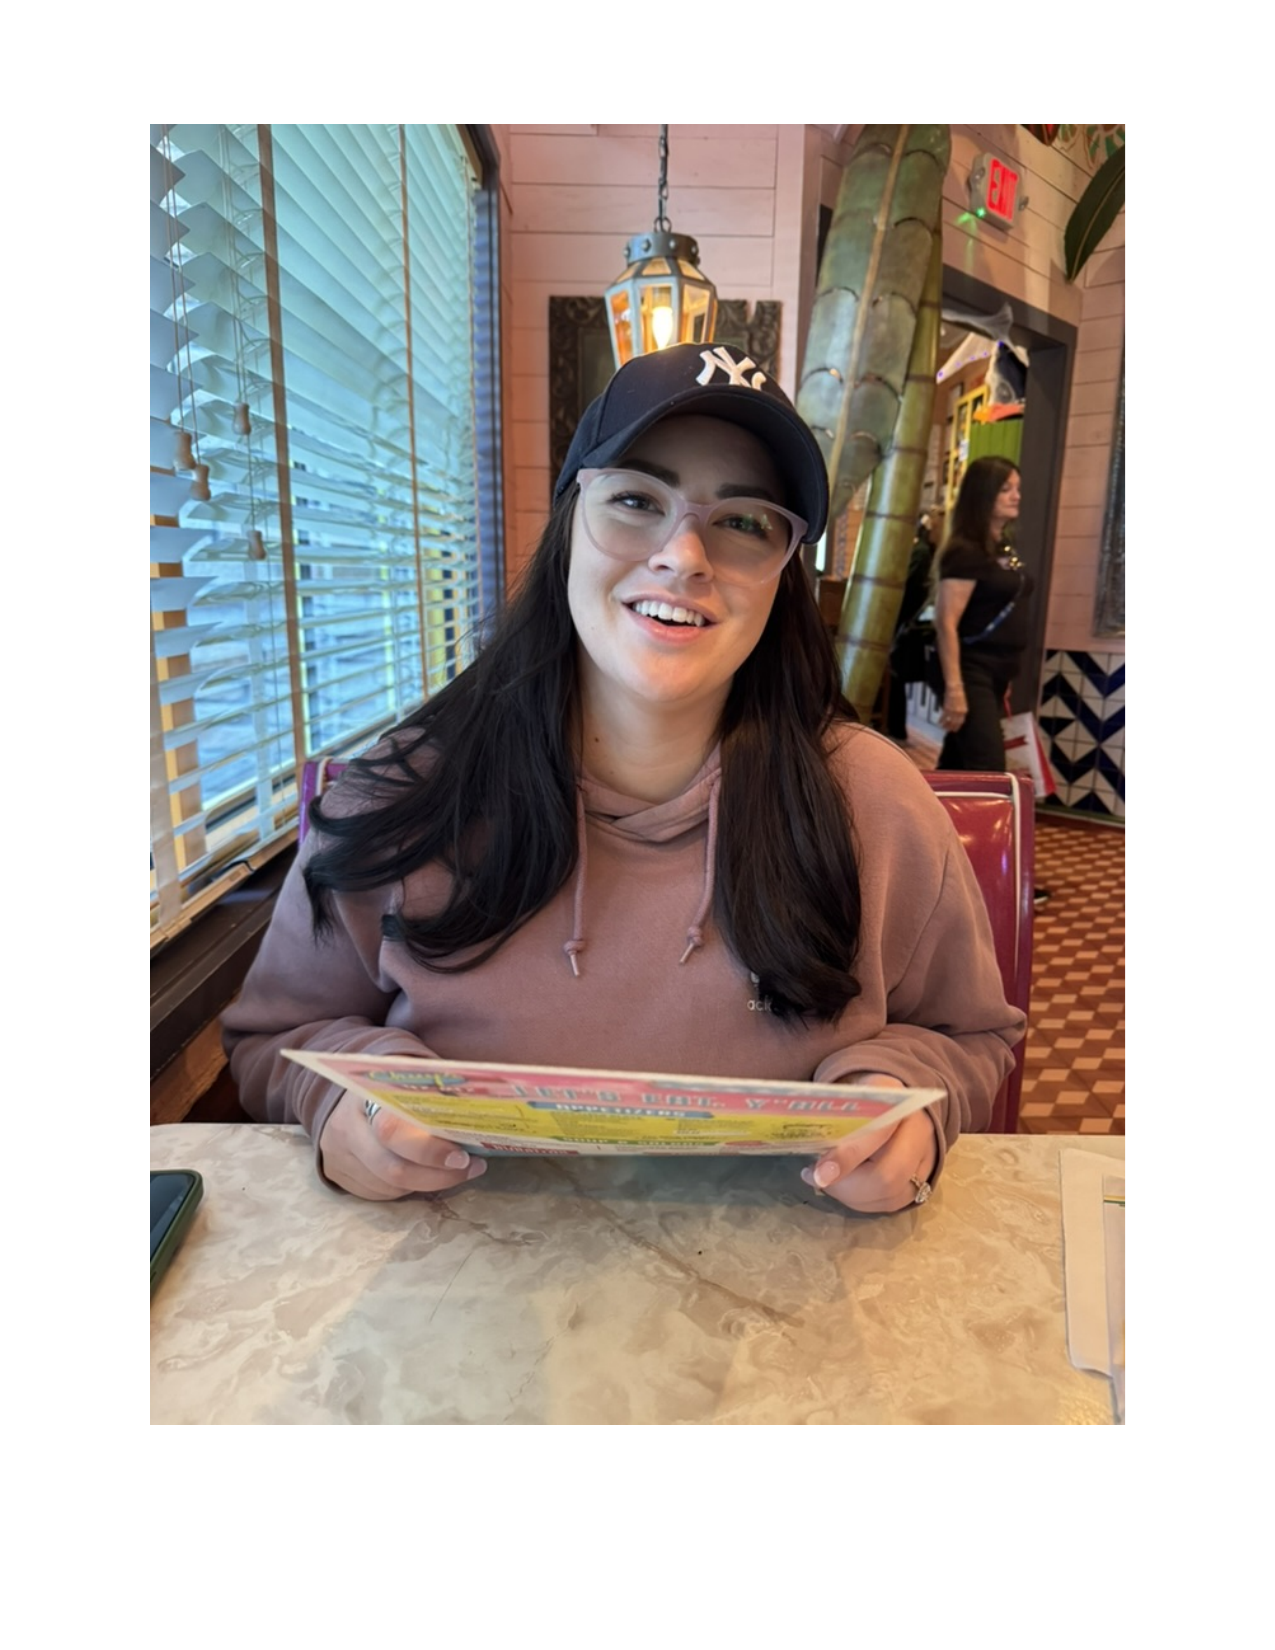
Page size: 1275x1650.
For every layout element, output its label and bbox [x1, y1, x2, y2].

picture [150, 124, 1125, 1425]
